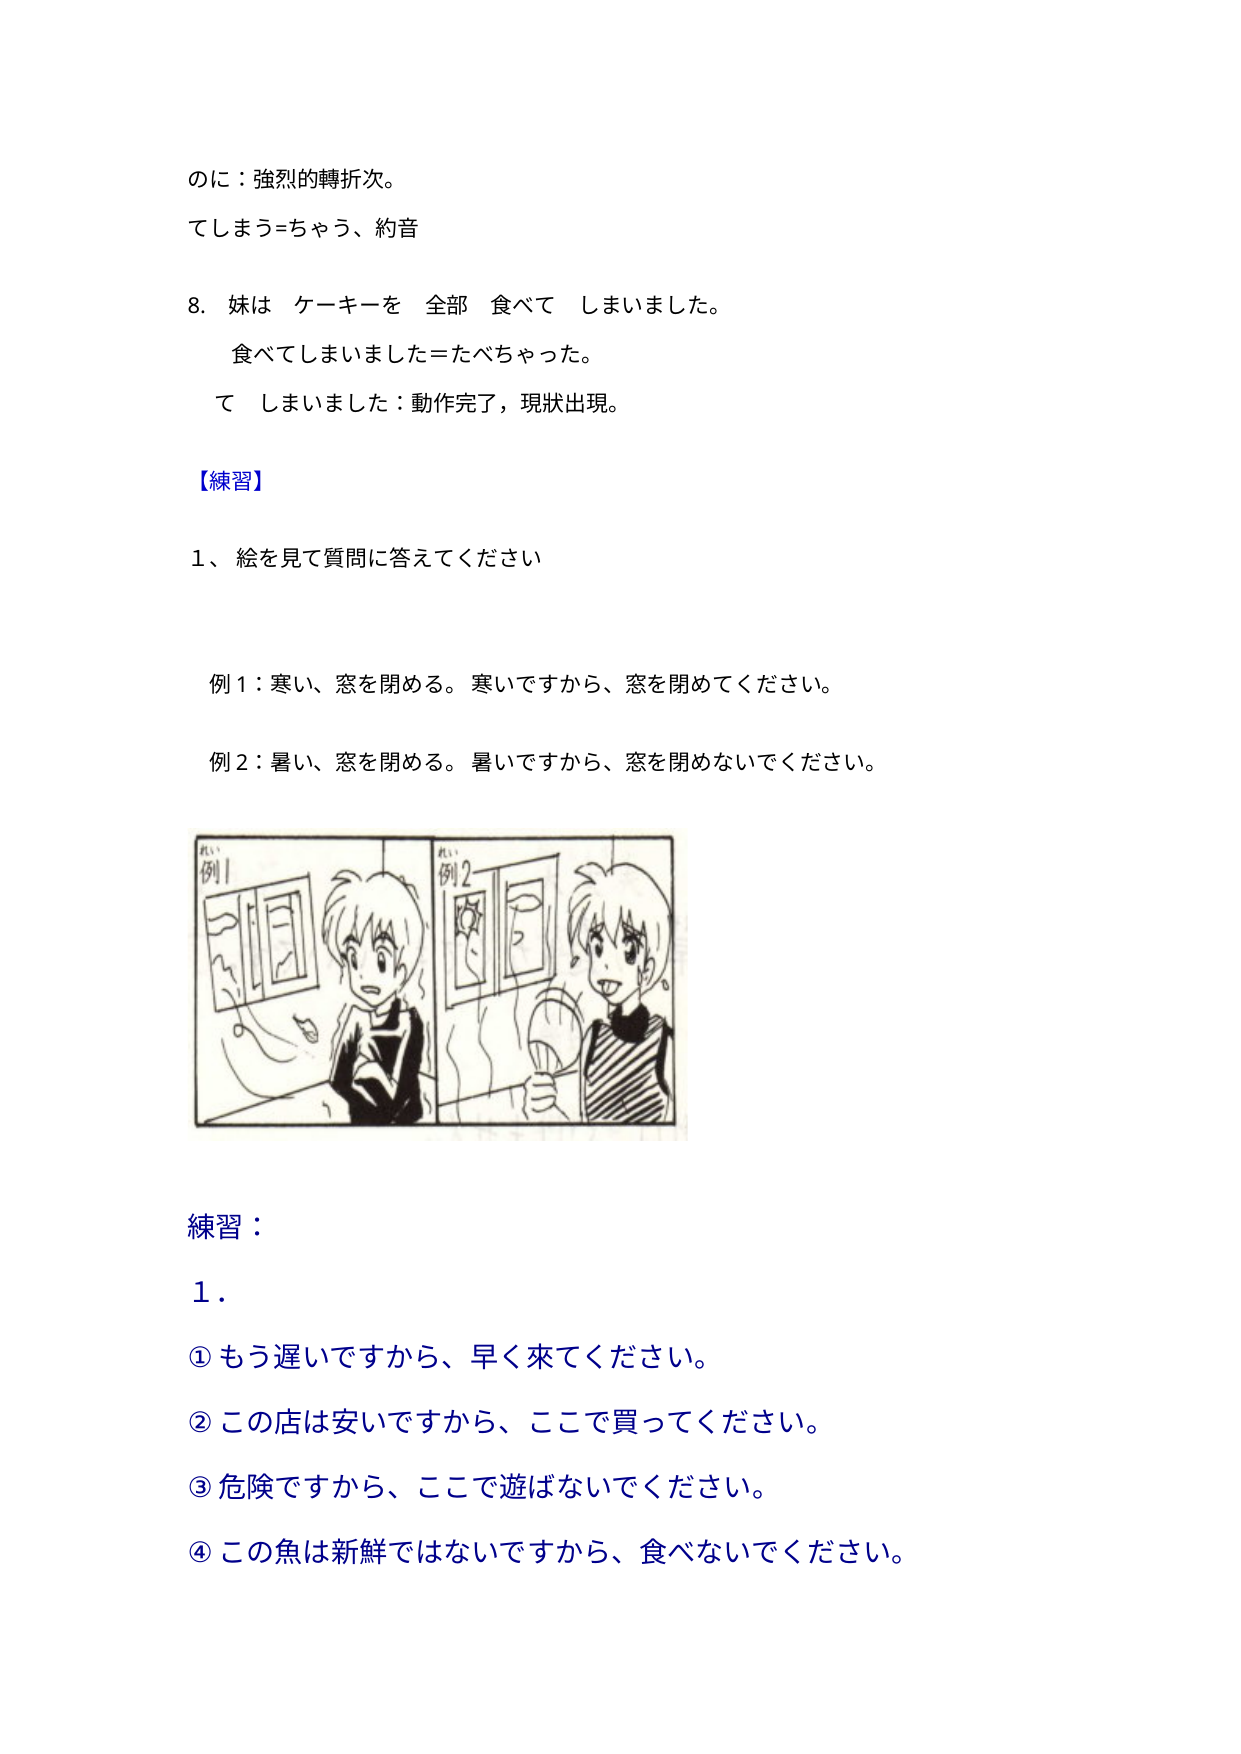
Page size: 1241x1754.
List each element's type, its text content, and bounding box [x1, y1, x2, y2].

text 例2：暑い、窓を閉める。 暑いですから、窓を閉めないでください。 [187, 744, 1053, 777]
text 例1：寒い、窓を閉める。 寒いですから、窓を閉めてください。 [187, 618, 1053, 699]
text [187, 162, 1053, 243]
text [187, 1193, 1053, 1583]
text １、 絵を見て質問に答えてください [187, 541, 1053, 573]
text 【練習】 [187, 463, 1053, 496]
picture [187, 828, 688, 1141]
text 8. 妹は ケーキーを 全部 食べて しまいました。 食べてしまいました＝たべちゃった。 て しまいました：動作完了，現狀出現。 [187, 288, 1053, 418]
